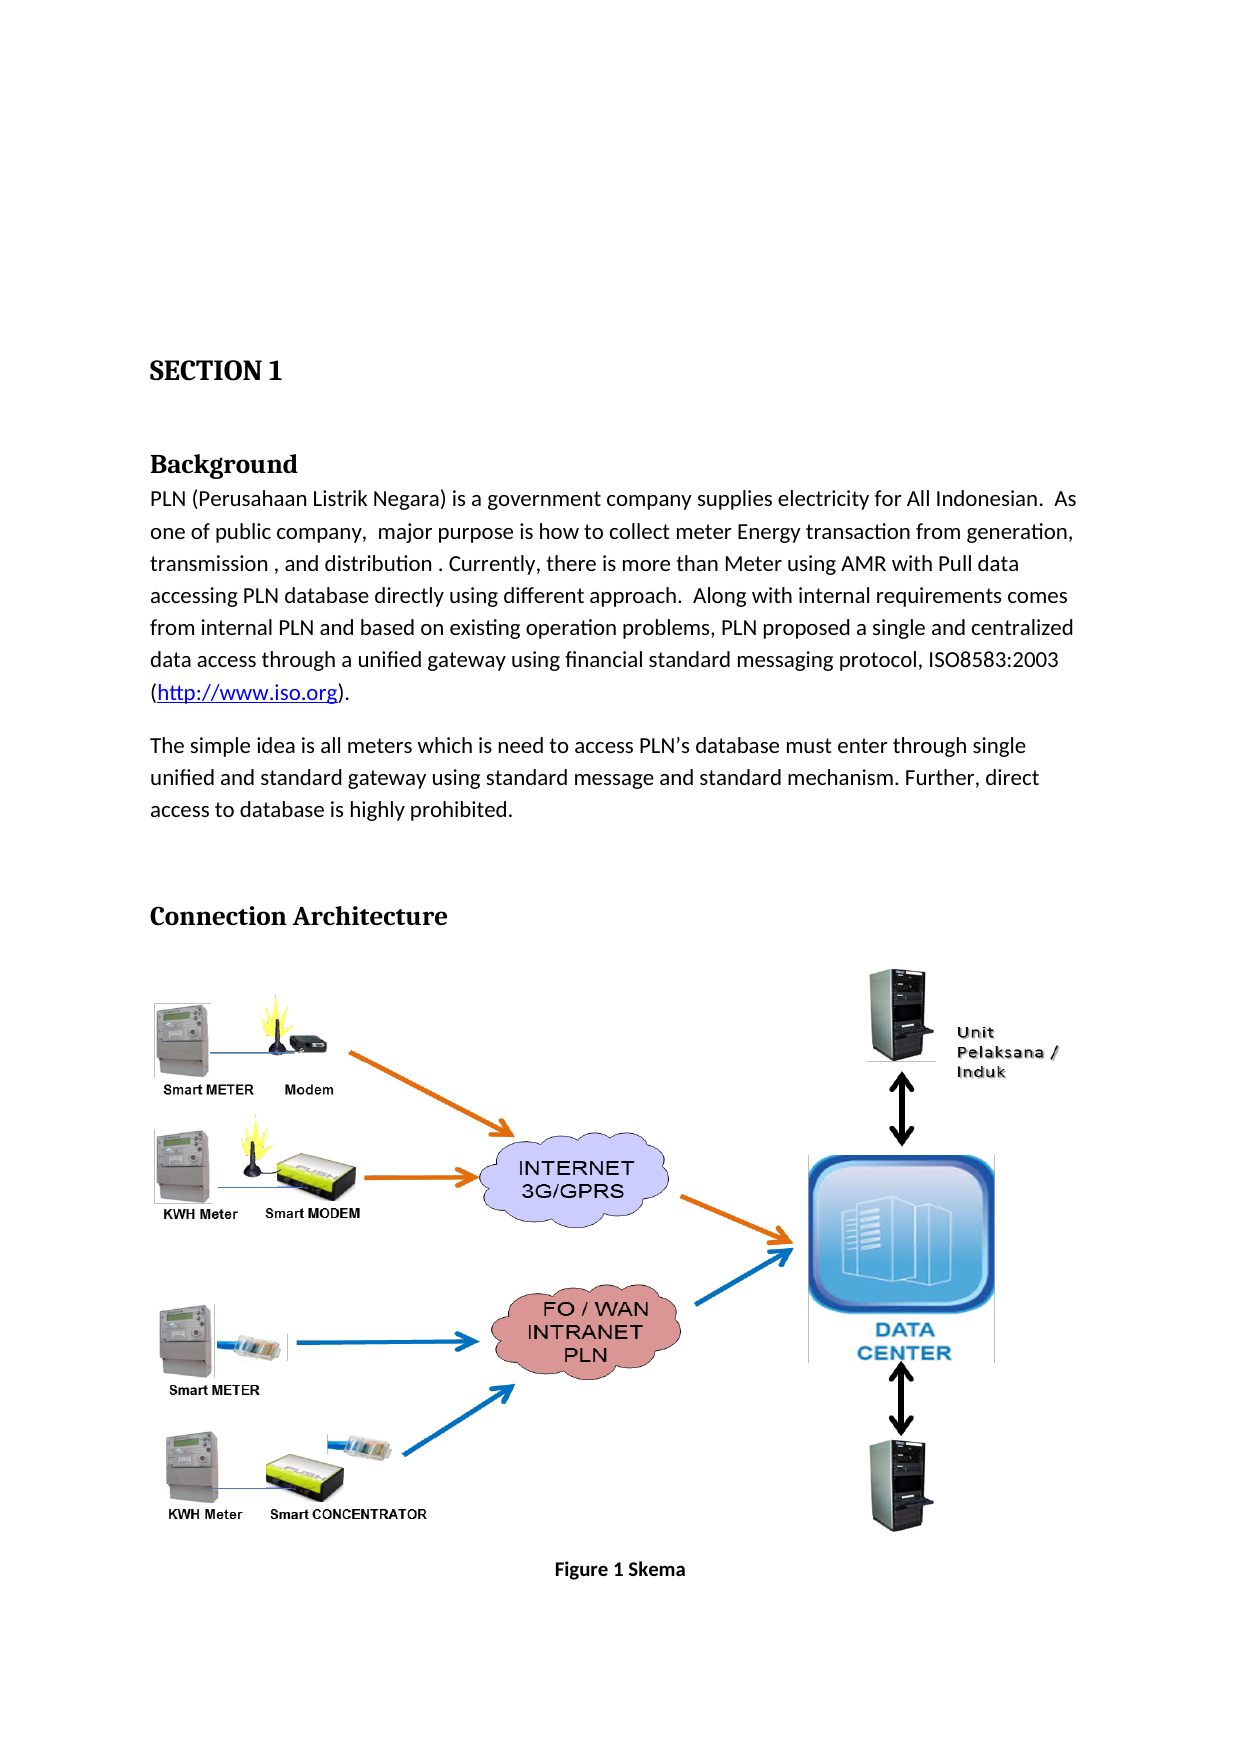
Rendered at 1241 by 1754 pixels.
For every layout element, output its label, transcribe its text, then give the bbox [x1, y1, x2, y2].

picture [150, 969, 1079, 1532]
text The simple idea is all meters which is need to access PLN’s database must enter through single unified and standard gateway using standard message and standard mechanism. Further, direct access to database is highly prohibited. [150, 731, 1090, 823]
subtitle SECTION 1 [150, 354, 1090, 387]
text Figure 1 Skema [150, 1557, 1090, 1582]
subtitle Background [150, 413, 1090, 480]
subtitle Connection Architecture [150, 901, 1090, 932]
text PLN (Perusahaan Listrik Negara) is a government company supplies electricity for All Indonesian. As one of public company, major purpose is how to collect meter Energy transaction from generation, transmission , and distribution . Currently, there is more than Meter using AMR with Pull data accessing PLN database directly using different approach. Along with internal requirements comes from internal PLN and based on existing operation problems, PLN proposed a single and centralized data access through a unified gateway using financial standard messaging protocol, ISO8583:2003 (http://www.iso.org). [150, 484, 1090, 706]
